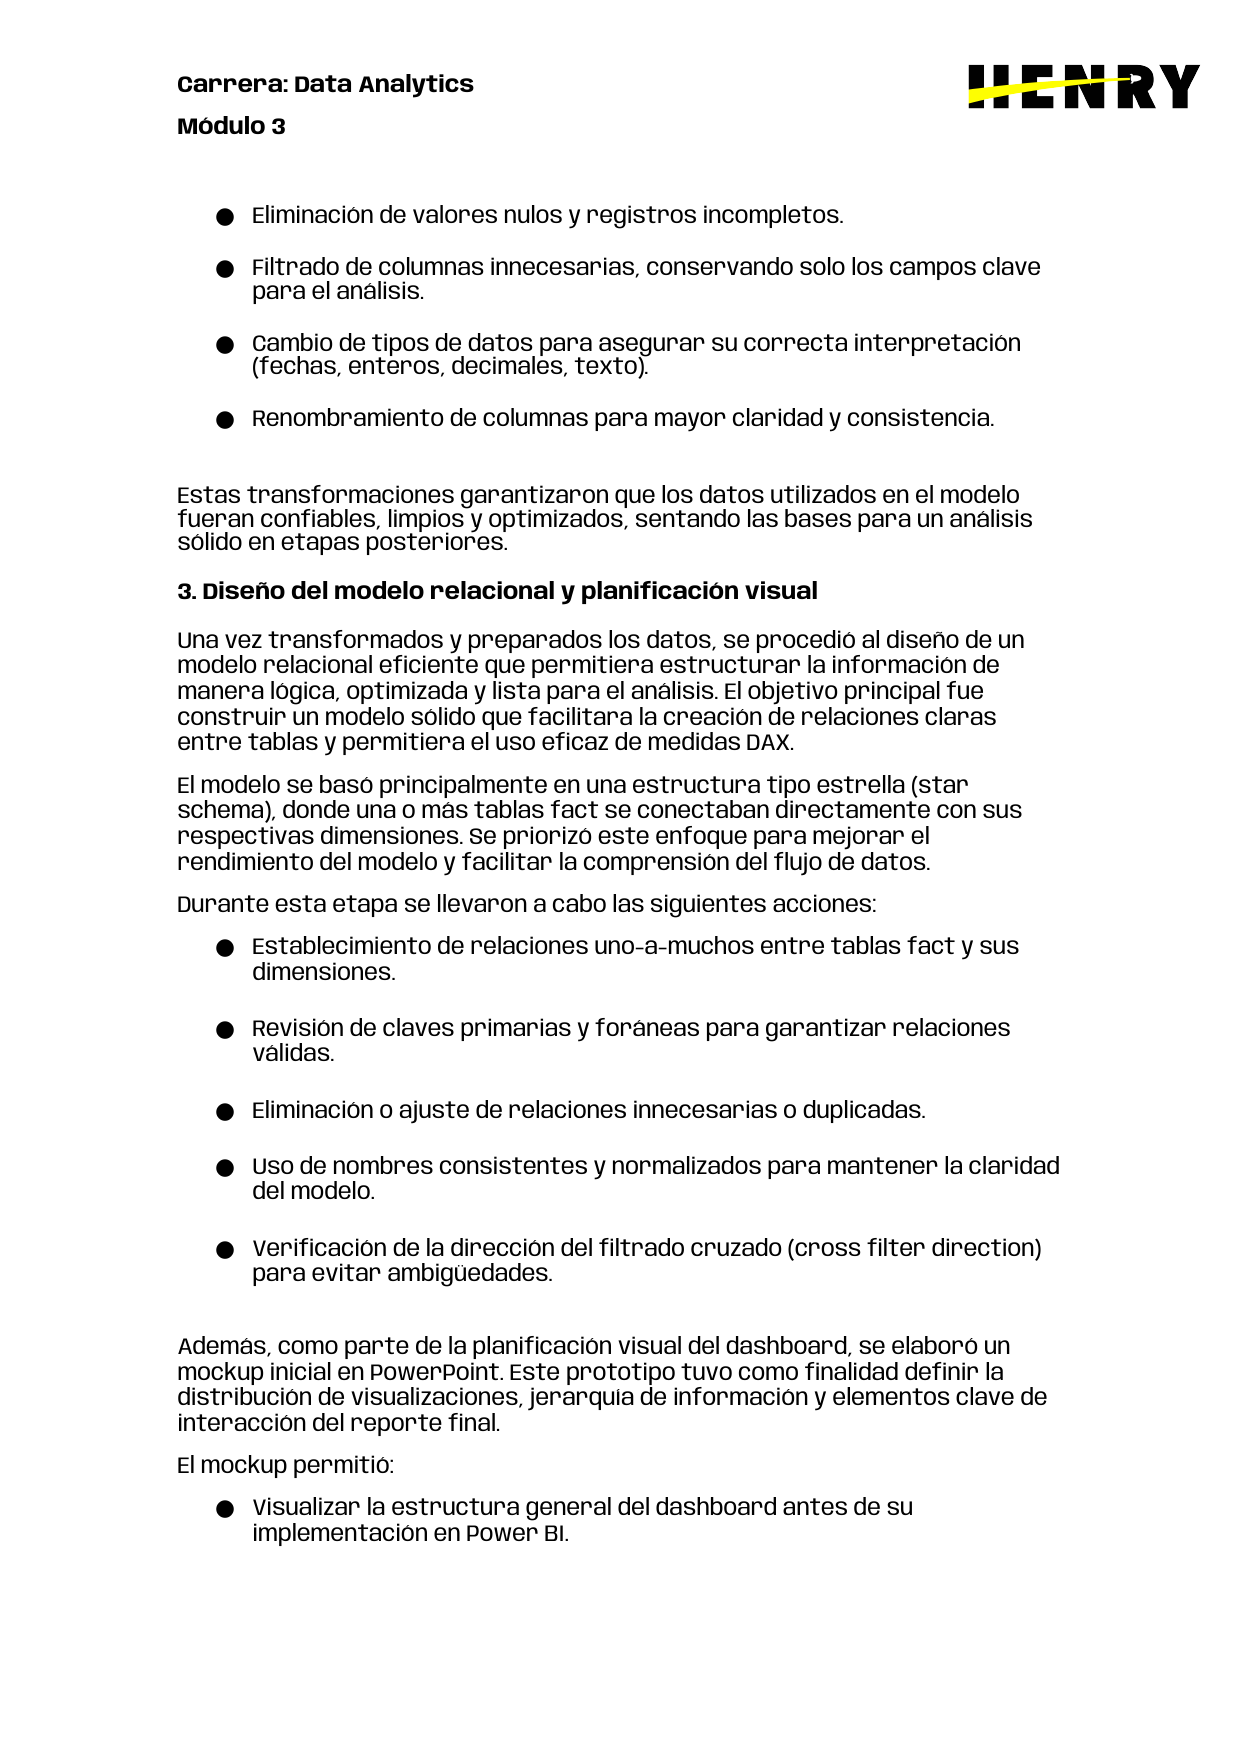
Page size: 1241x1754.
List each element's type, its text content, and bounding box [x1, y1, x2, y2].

list Filtrado de columnas innecesarias, conservando solo los campos clave para el análisis. [215, 257, 1063, 333]
list Visualizar la estructura general del dashboard antes de su implementación en Power BI. [215, 1498, 1063, 1577]
list Eliminación de valores nulos y registros incompletos. [215, 205, 1063, 257]
text 3. Diseño del modelo relacional y planificación visual [177, 581, 1063, 605]
picture [949, 30, 1232, 140]
text El mockup permitió: [177, 1455, 1063, 1479]
list Cambio de tipos de datos para asegurar su correcta interpretación (fechas, enteros, decimales, texto). [215, 333, 1063, 408]
list Eliminación o ajuste de relaciones innecesarias o duplicadas. [215, 1100, 1063, 1154]
text Estas transformaciones garantizaron que los datos utilizados en el modelo fueran confiables, limpios y optimizados, sentando las bases para un análisis sólido en etapas posteriores. [177, 485, 1063, 556]
list Renombramiento de columnas para mayor claridad y consistencia. [215, 408, 1063, 460]
list Verificación de la dirección del filtrado cruzado (cross filter direction) para evitar ambigüedades. [215, 1238, 1063, 1317]
list Establecimiento de relaciones uno-a-muchos entre tablas fact y sus dimensiones. [215, 936, 1063, 1016]
text Una vez transformados y preparados los datos, se procedió al diseño de un modelo relacional eficiente que permitiera estructurar la información de manera lógica, optimizada y lista para el análisis. El objetivo principal fue construir un modelo sólido que facilitara la creación de relaciones claras entre tablas y permitiera el uso eficaz de medidas DAX. [177, 630, 1063, 756]
list Revisión de claves primarias y foráneas para garantizar relaciones válidas. [215, 1018, 1063, 1098]
list Uso de nombres consistentes y normalizados para mantener la claridad del modelo. [215, 1156, 1063, 1236]
text Durante esta etapa se llevaron a cabo las siguientes acciones: [177, 894, 1063, 918]
text El modelo se basó principalmente en una estructura tipo estrella (star schema), donde una o más tablas fact se conectaban directamente con sus respectivas dimensiones. Se priorizó este enfoque para mejorar el rendimiento del modelo y facilitar la comprensión del flujo de datos. [177, 775, 1063, 875]
text Además, como parte de la planificación visual del dashboard, se elaboró un mockup inicial en PowerPoint. Este prototipo tuvo como finalidad definir la distribución de visualizaciones, jerarquía de información y elementos clave de interacción del reporte final. [177, 1336, 1063, 1437]
